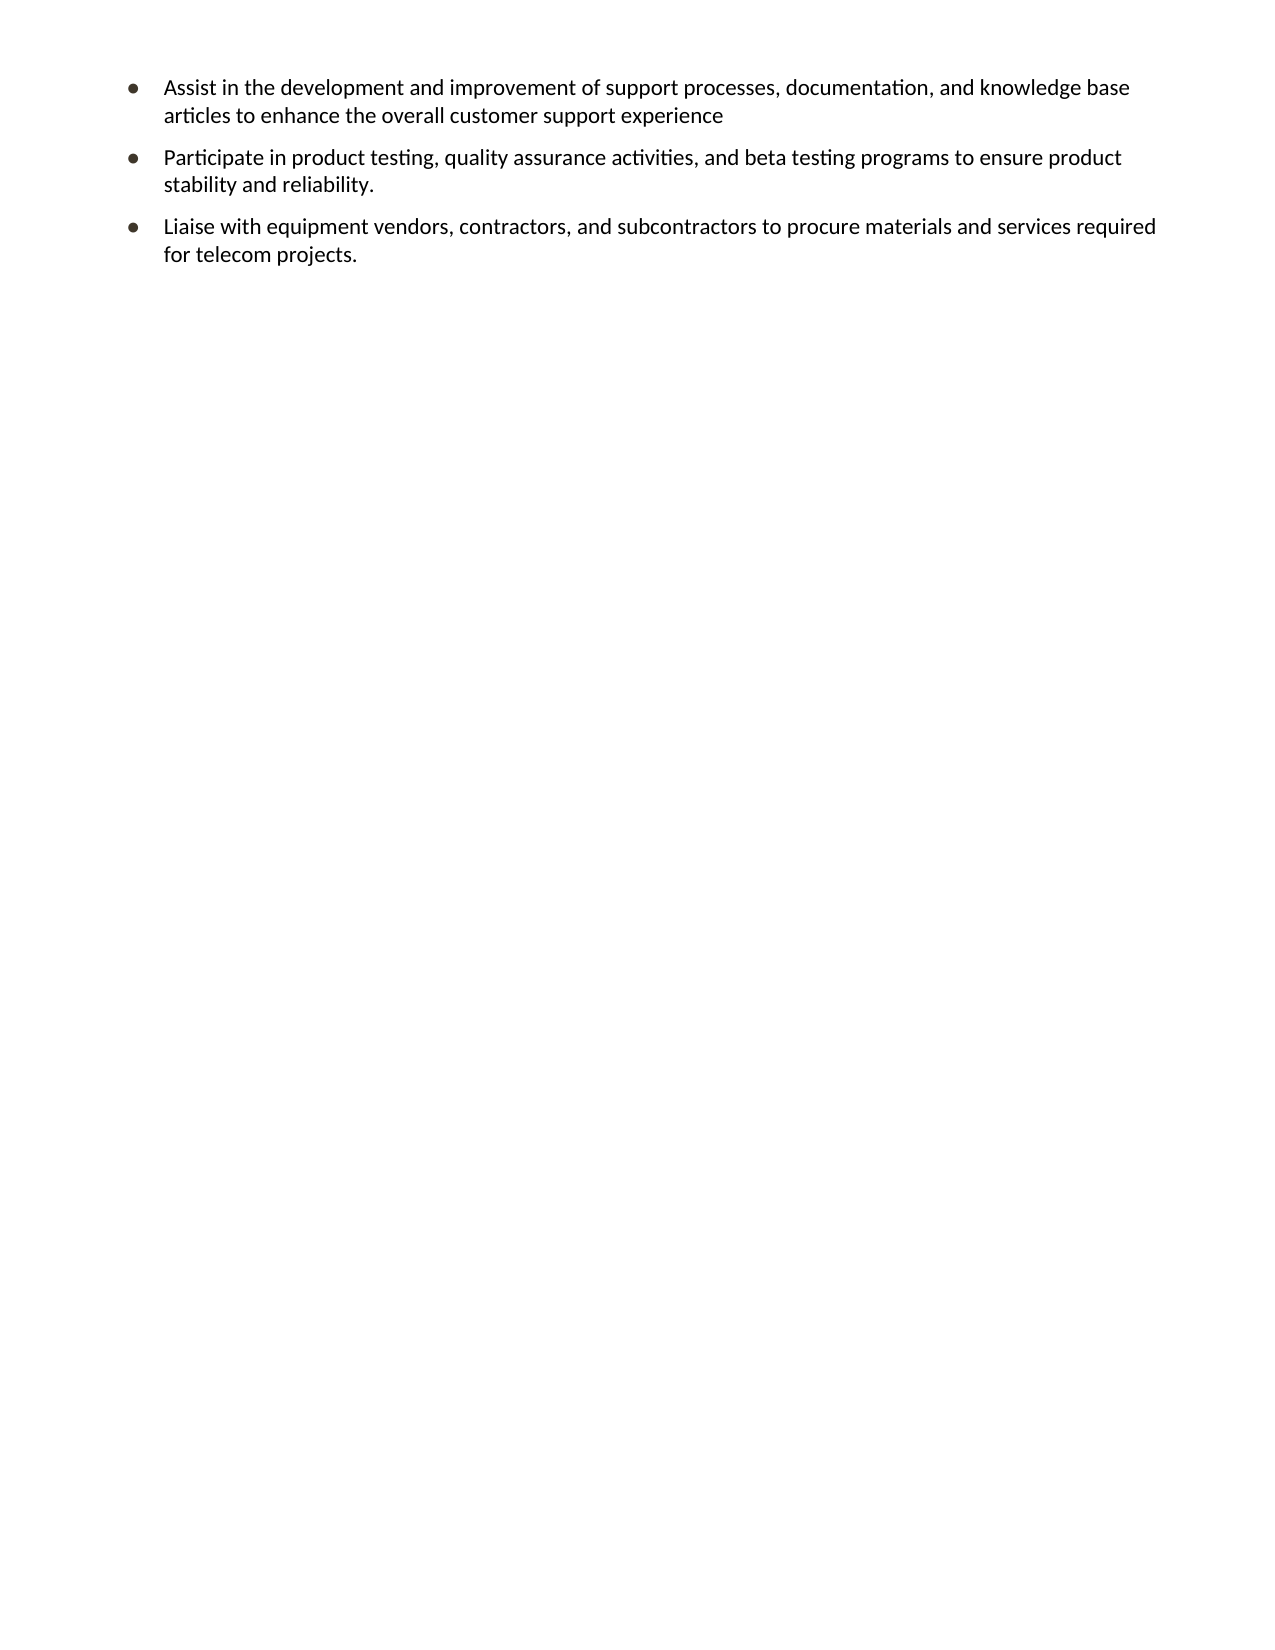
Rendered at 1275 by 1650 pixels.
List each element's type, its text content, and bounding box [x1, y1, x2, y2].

list Liaise with equipment vendors, contractors, and subcontractors to procure materials and services required for telecom projects. [126, 212, 1167, 268]
list Participate in product testing, quality assurance activities, and beta testing programs to ensure product stability and reliability. [126, 143, 1167, 199]
list Assist in the development and improvement of support processes, documentation, and knowledge base articles to enhance the overall customer support experience [126, 73, 1167, 129]
